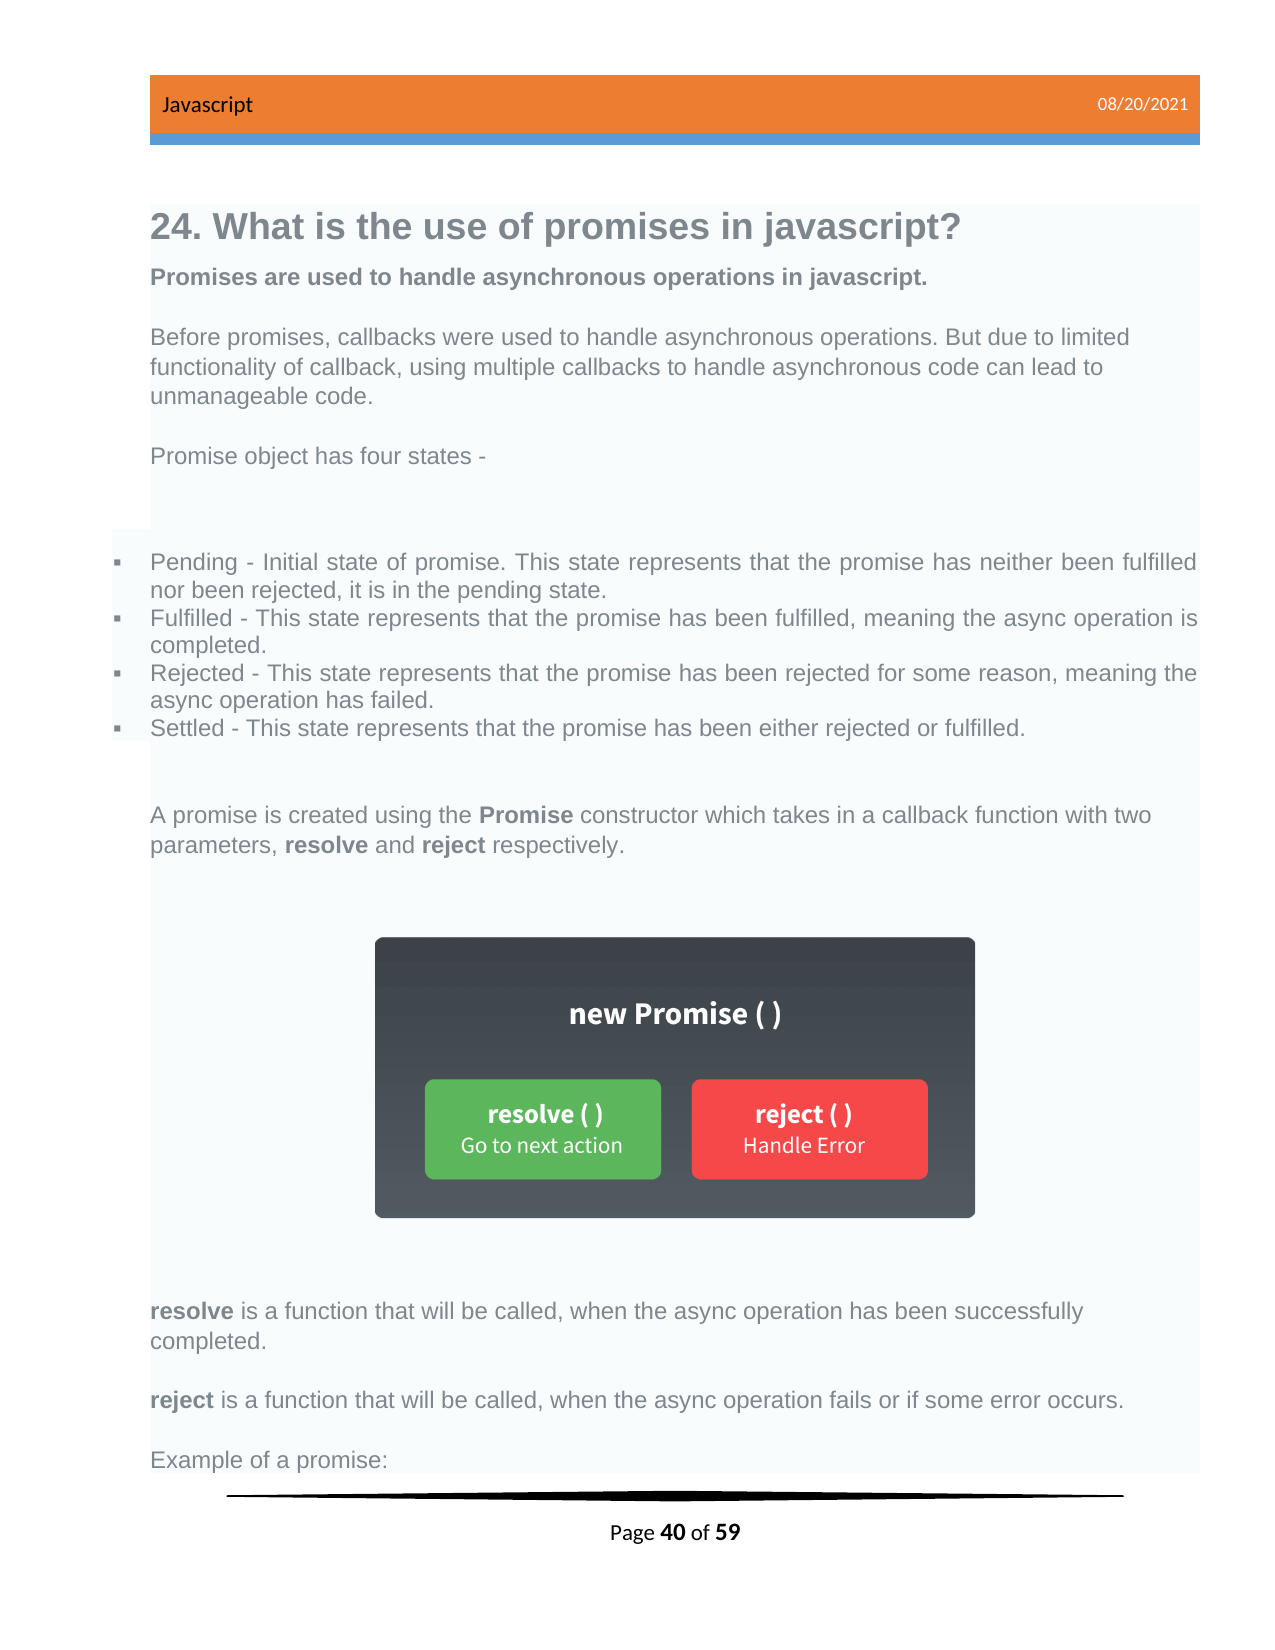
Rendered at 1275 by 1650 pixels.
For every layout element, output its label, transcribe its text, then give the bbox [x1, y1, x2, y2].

list Rejected - This state represents that the promise has been rejected for some reason, meaning the async operation has failed. [112, 659, 1200, 714]
text A promise is created using the Promise constructor which takes in a callback function with two parameters, resolve and reject respectively. [150, 741, 1200, 918]
subtitle 24. What is the use of promises in javascript? [150, 204, 1200, 247]
list Settled - This state represents that the promise has been either rejected or fulfilled. [112, 714, 1200, 741]
text Promises are used to handle asynchronous operations in javascript. Before promises, callbacks were used to handle asynchronous operations. But due to limited functionality of callback, using multiple callbacks to handle asynchronous code can lead to unmanageable code. Promise object has four states - [150, 263, 1200, 529]
list Pending - Initial state of promise. This state represents that the promise has neither been fulfilled nor been rejected, it is in the pending state. [112, 548, 1200, 603]
list Fulfilled - This state represents that the promise has been fulfilled, meaning the async operation is completed. [112, 603, 1200, 659]
picture [375, 937, 976, 1219]
